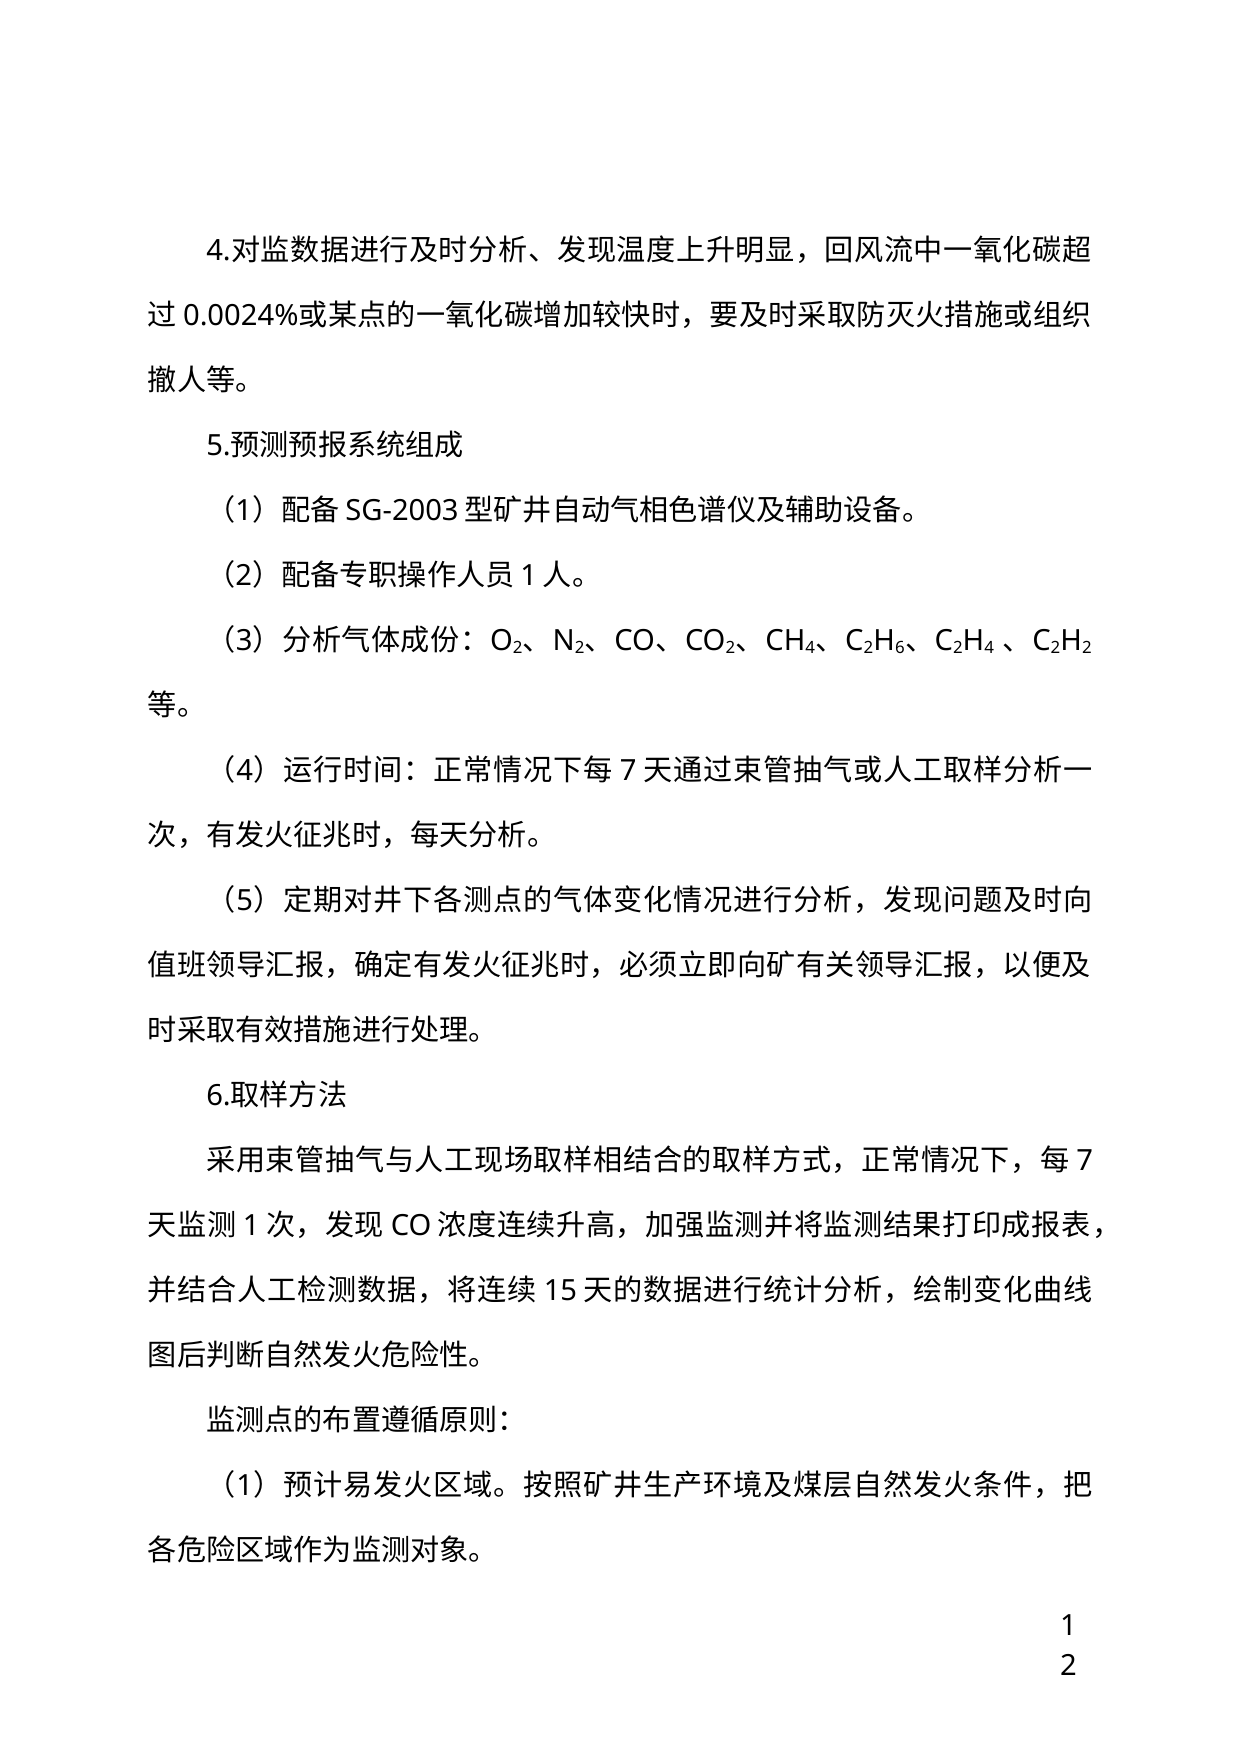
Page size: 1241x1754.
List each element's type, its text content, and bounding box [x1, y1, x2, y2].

text 监测点的布置遵循原则： [148, 1385, 1093, 1450]
text （4）运行时间：正常情况下每7天通过束管抽气或人工取样分析一次，有发火征兆时，每天分析。 [148, 735, 1093, 865]
text （5）定期对井下各测点的气体变化情况进行分析，发现问题及时向值班领导汇报，确定有发火征兆时，必须立即向矿有关领导汇报，以便及时采取有效措施进行处理。 [148, 865, 1093, 1060]
text （1）预计易发火区域。按照矿井生产环境及煤层自然发火条件，把各危险区域作为监测对象。 [148, 1450, 1093, 1580]
text 采用束管抽气与人工现场取样相结合的取样方式，正常情况下，每7天监测1次，发现CO浓度连续升高，加强监测并将监测结果打印成报表，并结合人工检测数据，将连续15天的数据进行统计分析，绘制变化曲线图后判断自然发火危险性。 [148, 1125, 1093, 1385]
text 6.取样方法 [148, 1060, 1093, 1125]
text 4.对监数据进行及时分析、发现温度上升明显，回风流中一氧化碳超过0.0024%或某点的一氧化碳增加较快时，要及时采取防灭火措施或组织撤人等。 [148, 215, 1093, 410]
text （3）分析气体成份：O2、N2、CO、CO2、CH4、C2H6、C2H4 、C2H2等。 [148, 605, 1093, 735]
text （1）配备SG-2003型矿井自动气相色谱仪及辅助设备。 [148, 475, 1093, 540]
text 5.预测预报系统组成 [148, 410, 1093, 475]
text （2）配备专职操作人员1人。 [148, 540, 1093, 605]
